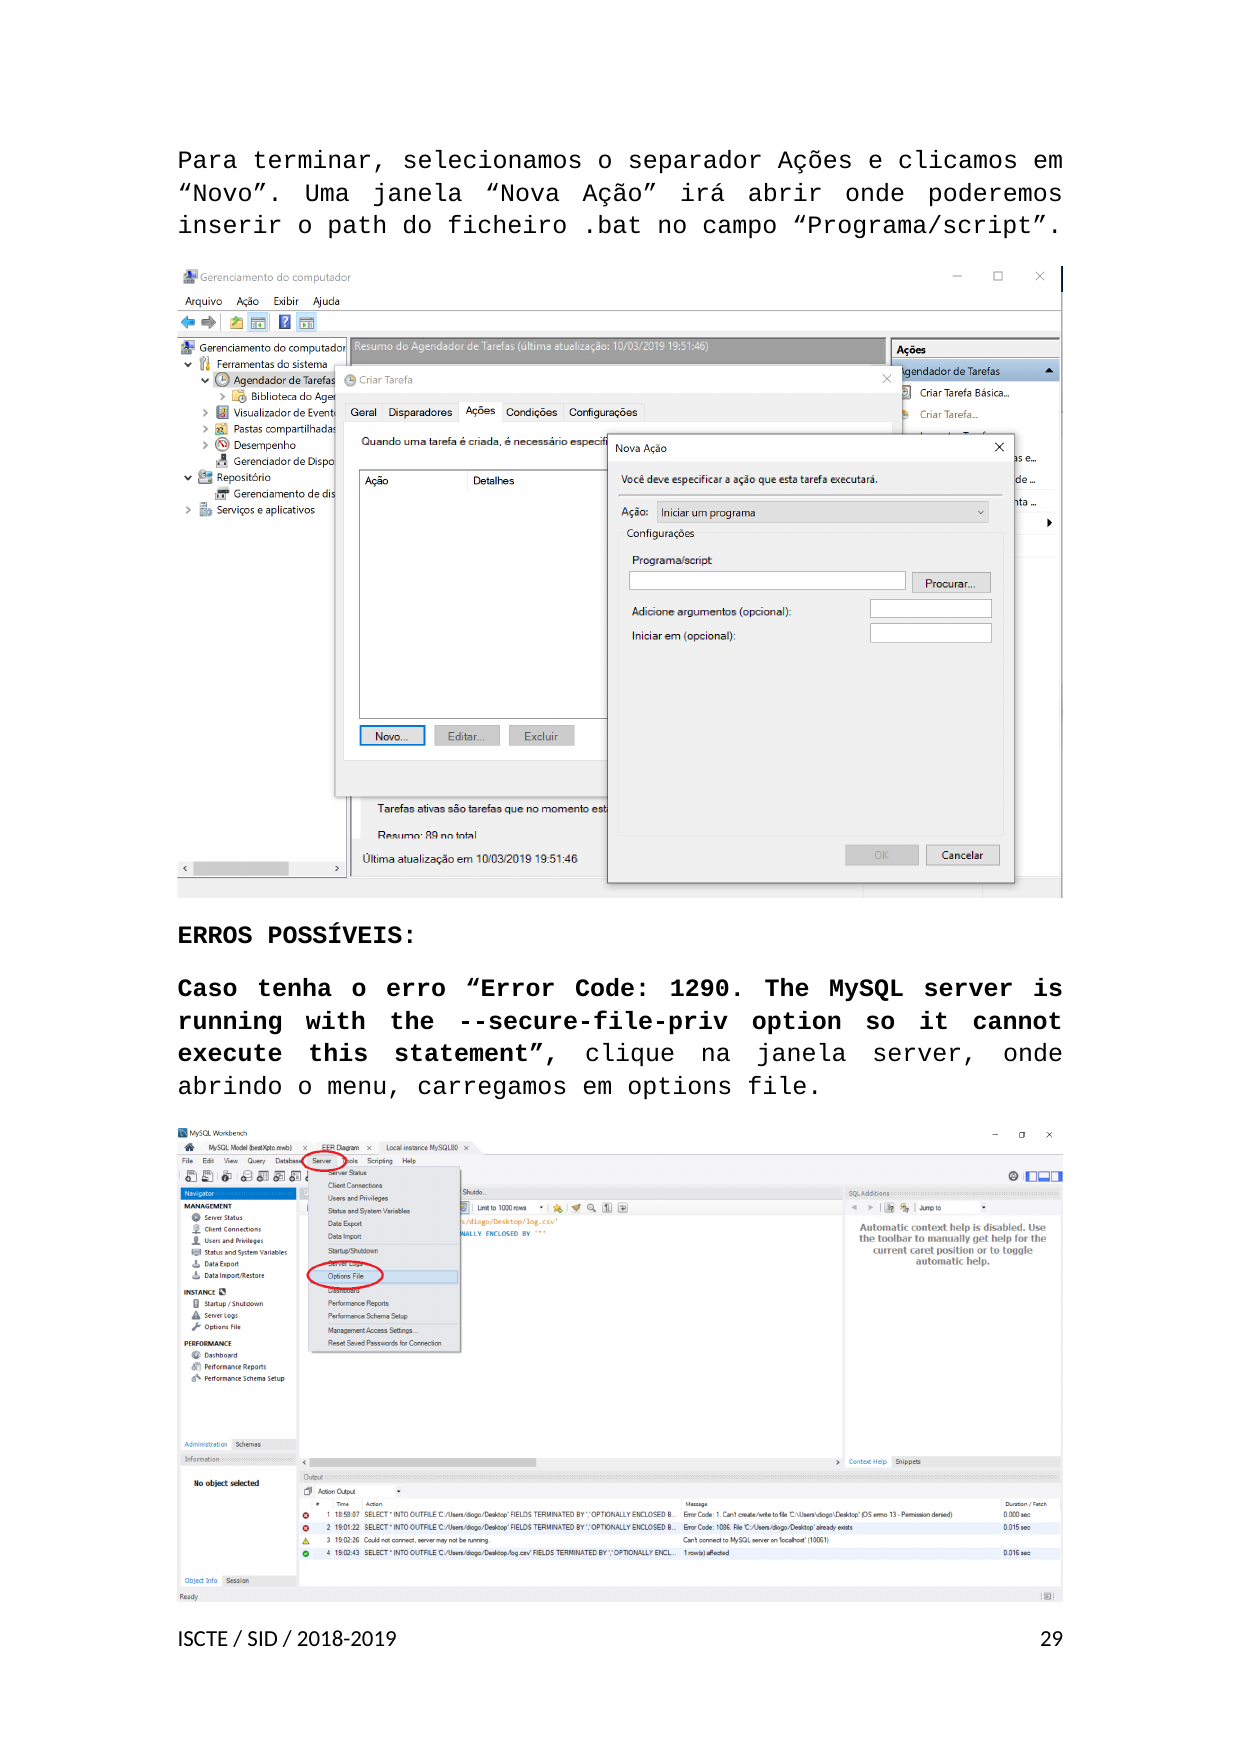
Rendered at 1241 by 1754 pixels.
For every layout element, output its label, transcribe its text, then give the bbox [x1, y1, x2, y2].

picture [177, 266, 1063, 898]
text Caso tenha o erro “Error Code: 1290. The MySQL server is running with the --secure-file-priv option so it cannot execute this statement”, clique na janela server, onde abrindo o menu, carregamos em options file. [177, 976, 1063, 1102]
text Para terminar, selecionamos o separador Ações e clicamos em “Novo”. Uma janela “Nova Ação” irá abrir onde poderemos inserir o path do ficheiro .bat no campo “Programa/script”. [177, 148, 1063, 241]
picture [177, 1126, 1063, 1602]
text ERROS POSSÍVEIS: [177, 922, 1063, 951]
